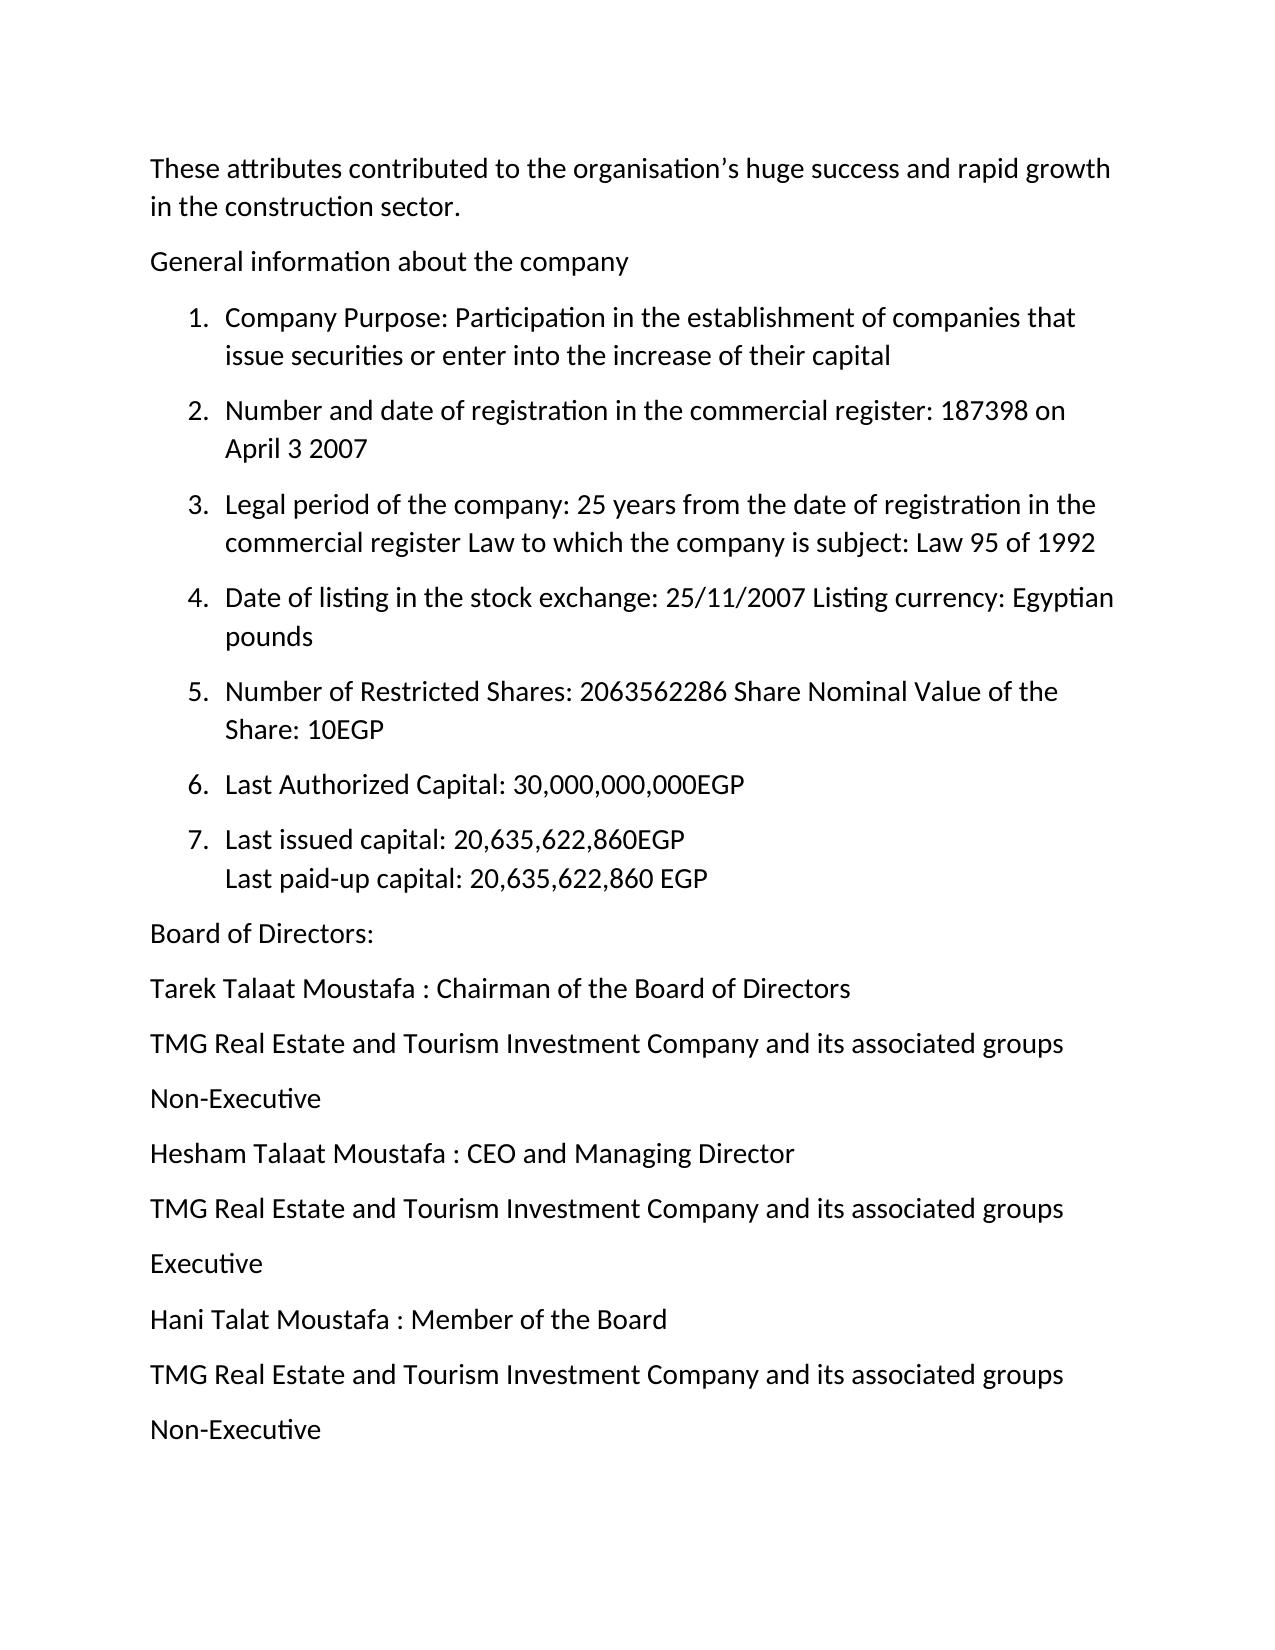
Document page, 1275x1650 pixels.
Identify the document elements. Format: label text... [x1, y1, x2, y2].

text Board of Directors: [150, 915, 1125, 951]
list Date of listing in the stock exchange: 25/11/2007 Listing currency: Egyptian pounds [187, 579, 1125, 653]
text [150, 150, 1125, 224]
text General information about the company [150, 243, 1125, 279]
text Non-Executive [150, 1080, 1125, 1116]
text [150, 1191, 1125, 1226]
text Hani Talat Moustafa : Member of the Board [150, 1301, 1125, 1336]
list Last Authorized Capital: 30,000,000,000EGP [187, 766, 1125, 802]
list Number of Restricted Shares: 2063562286 Share Nominal Value of the Share: 10EGP [187, 673, 1125, 747]
text Non-Executive [150, 1411, 1125, 1447]
text TMG Real Estate and Tourism Investment Company and its associated groups [150, 1025, 1125, 1061]
list Company Purpose: Participation in the establishment of companies that issue securities or enter into the increase of their capital [187, 299, 1125, 373]
text Hesham Talaat Moustafa : CEO and Managing Director [150, 1135, 1125, 1171]
list Legal period of the company: 25 years from the date of registration in the commercial register Law to which the company is subject: Law 95 of 1992 [187, 486, 1125, 560]
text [150, 1356, 1125, 1391]
list Number and date of registration in the commercial register: 187398 on April 3 2007 [187, 392, 1125, 466]
list Last issued capital: 20,635,622,860EGP Last paid-up capital: 20,635,622,860 EGP [187, 821, 1125, 896]
text Executive [150, 1246, 1125, 1281]
text Tarek Talaat Moustafa : Chairman of the Board of Directors [150, 970, 1125, 1006]
